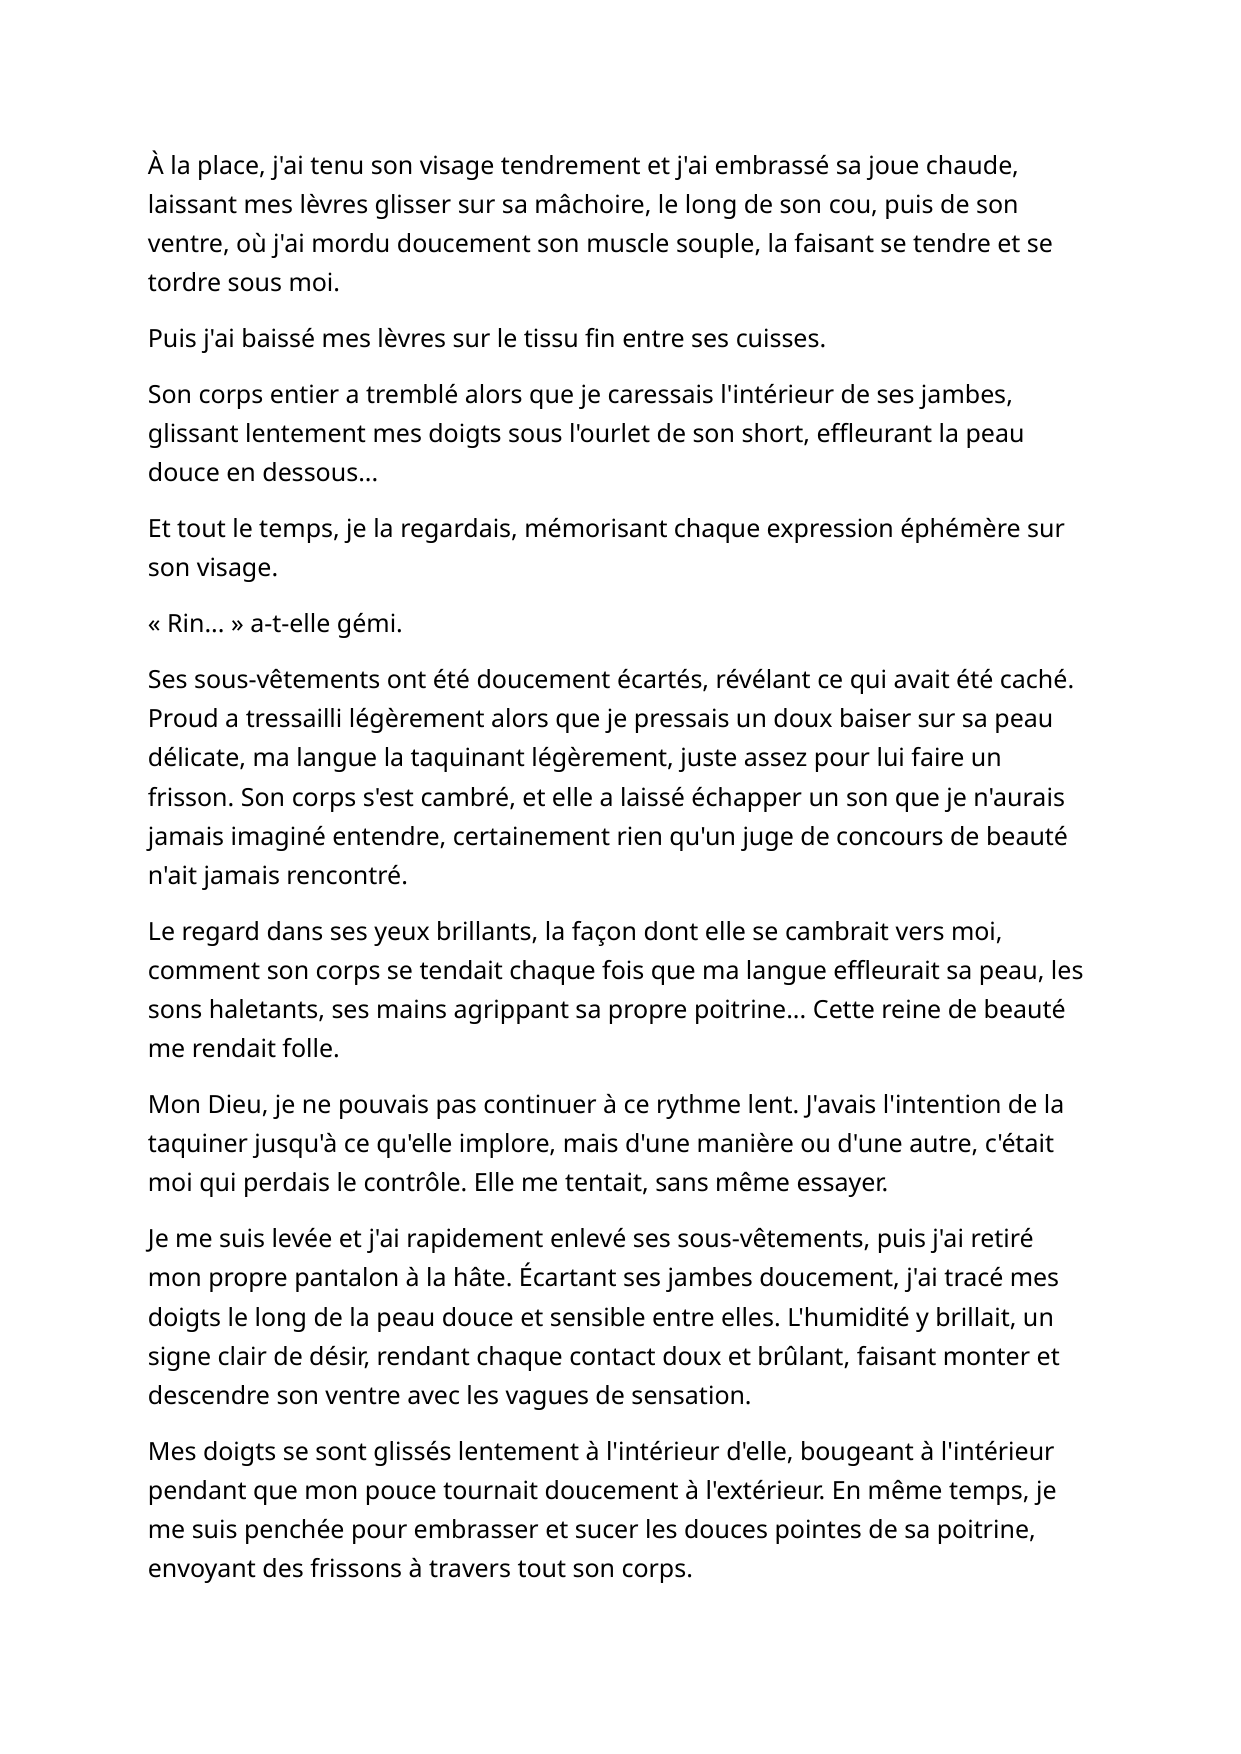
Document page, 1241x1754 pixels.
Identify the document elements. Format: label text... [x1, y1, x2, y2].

text Mon Dieu, je ne pouvais pas continuer à ce rythme lent. J'avais l'intention de la taquiner jusqu'à ce qu'elle implore, mais d'une manière ou d'une autre, c'était moi qui perdais le contrôle. Elle me tentait, sans même essayer. [148, 1087, 1093, 1199]
text « Rin... » a-t-elle gémi. [148, 606, 1093, 640]
text À la place, j'ai tenu son visage tendrement et j'ai embrassé sa joue chaude, laissant mes lèvres glisser sur sa mâchoire, le long de son cou, puis de son ventre, où j'ai mordu doucement son muscle souple, la faisant se tendre et se tordre sous moi. [148, 148, 1093, 299]
text Et tout le temps, je la regardais, mémorisant chaque expression éphémère sur son visage. [148, 511, 1093, 584]
text Puis j'ai baissé mes lèvres sur le tissu fin entre ses cuisses. [148, 321, 1093, 355]
text Mes doigts se sont glissés lentement à l'intérieur d'elle, bougeant à l'intérieur pendant que mon pouce tournait doucement à l'extérieur. En même temps, je me suis penchée pour embrasser et sucer les douces pointes de sa poitrine, envoyant des frissons à travers tout son corps. [148, 1433, 1093, 1585]
text Je me suis levée et j'ai rapidement enlevé ses sous-vêtements, puis j'ai retiré mon propre pantalon à la hâte. Écartant ses jambes doucement, j'ai tracé mes doigts le long de la peau douce et sensible entre elles. L'humidité y brillait, un signe clair de désir, rendant chaque contact doux et brûlant, faisant monter et descendre son ventre avec les vagues de sensation. [148, 1221, 1093, 1412]
text Son corps entier a tremblé alors que je caressais l'intérieur de ses jambes, glissant lentement mes doigts sous l'ourlet de son short, effleurant la peau douce en dessous... [148, 377, 1093, 489]
text Ses sous-vêtements ont été doucement écartés, révélant ce qui avait été caché. Proud a tressailli légèrement alors que je pressais un doux baiser sur sa peau délicate, ma langue la taquinant légèrement, juste assez pour lui faire un frisson. Son corps s'est cambré, et elle a laissé échapper un son que je n'aurais jamais imaginé entendre, certainement rien qu'un juge de concours de beauté n'ait jamais rencontré. [148, 662, 1093, 892]
text Le regard dans ses yeux brillants, la façon dont elle se cambrait vers moi, comment son corps se tendait chaque fois que ma langue effleurait sa peau, les sons haletants, ses mains agrippant sa propre poitrine... Cette reine de beauté me rendait folle. [148, 913, 1093, 1065]
